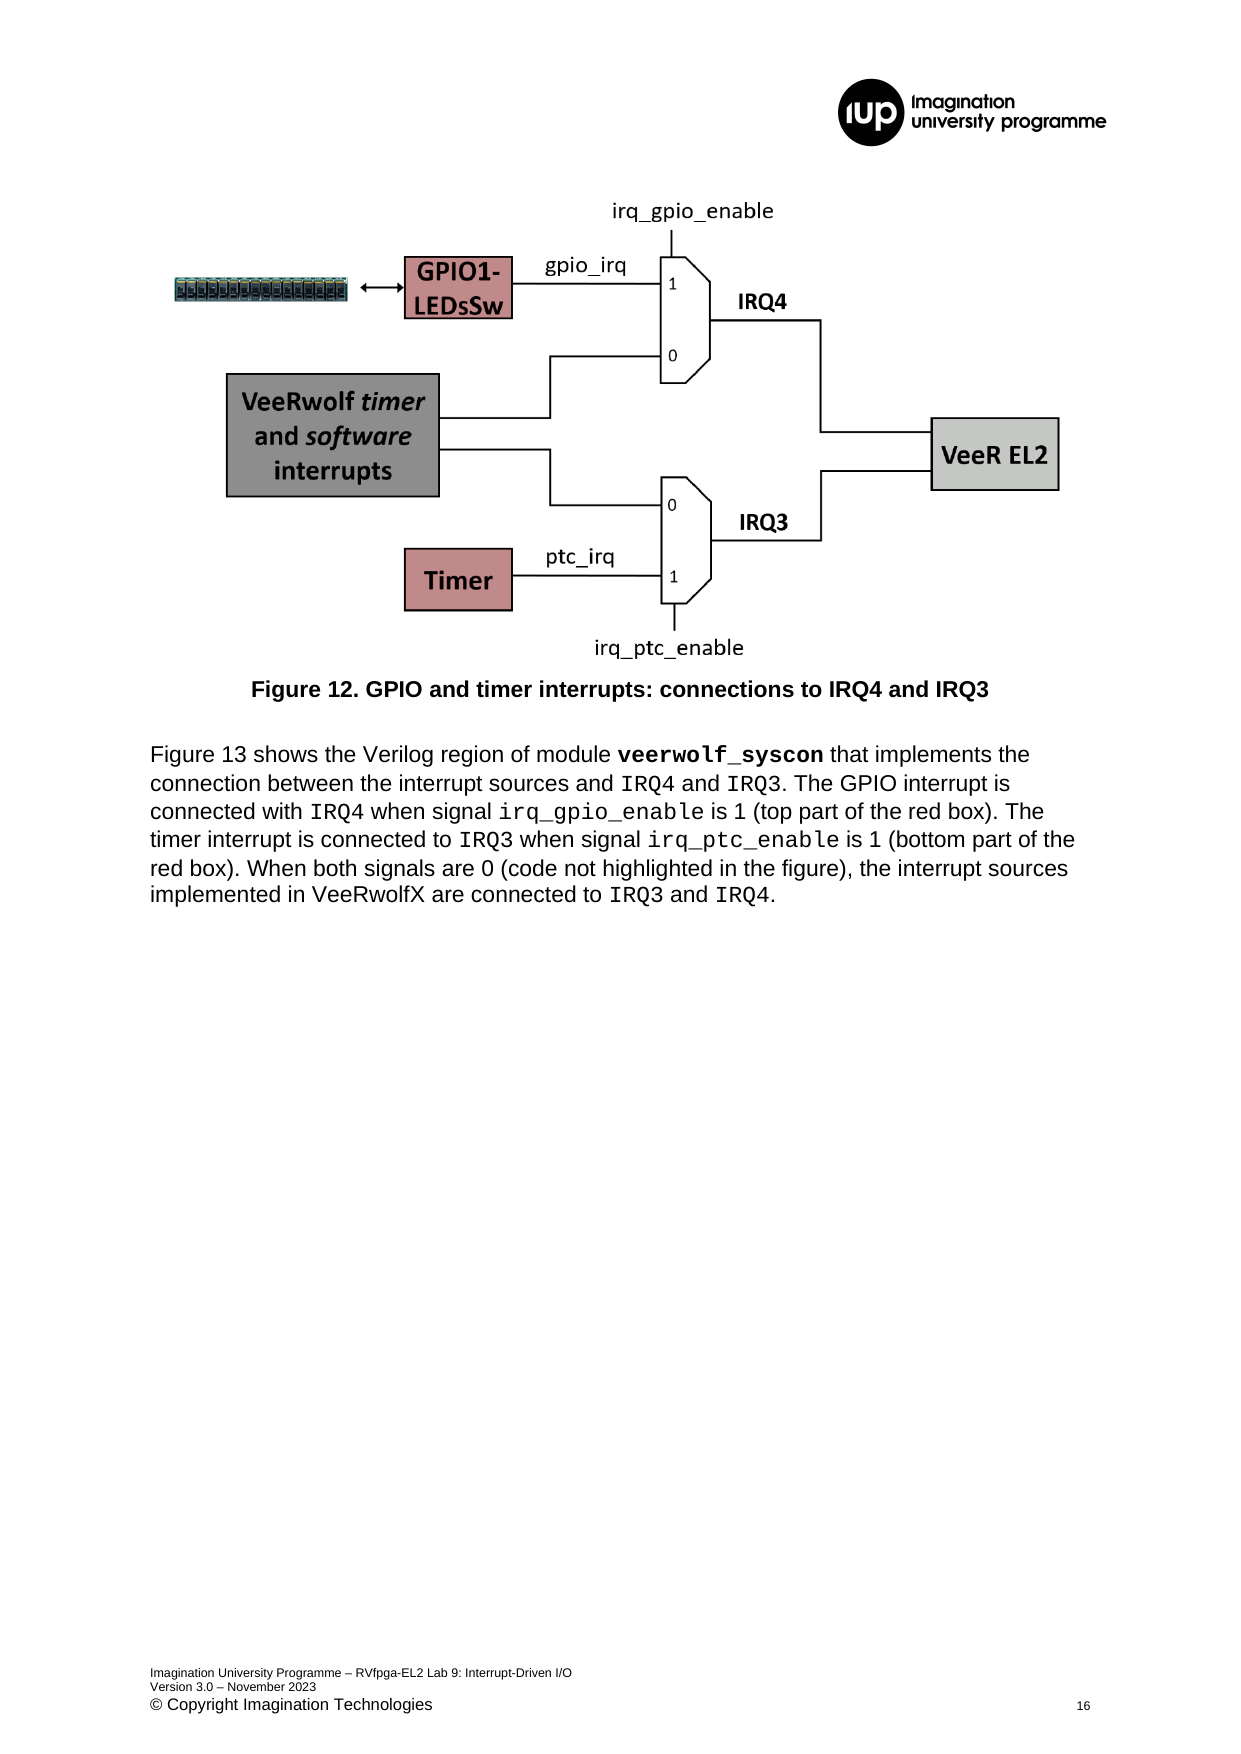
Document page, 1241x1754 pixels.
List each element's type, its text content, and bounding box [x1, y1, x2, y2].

picture [837, 77, 1108, 148]
picture [174, 187, 1066, 676]
text Figure 13 shows the Verilog region of module veerwolf_syscon that implements the connection between the interrupt sources and IRQ4 and IRQ3. The GPIO interrupt is connected with IRQ4 when signal irq_gpio_enable is 1 (top part of the red box). The timer interrupt is connected to IRQ3 when signal irq_ptc_enable is 1 (bottom part of the red box). When both signals are 0 (code not highlighted in the figure), the interrupt sources implemented in VeeRwolfX are connected to IRQ3 and IRQ4. [150, 741, 1090, 909]
